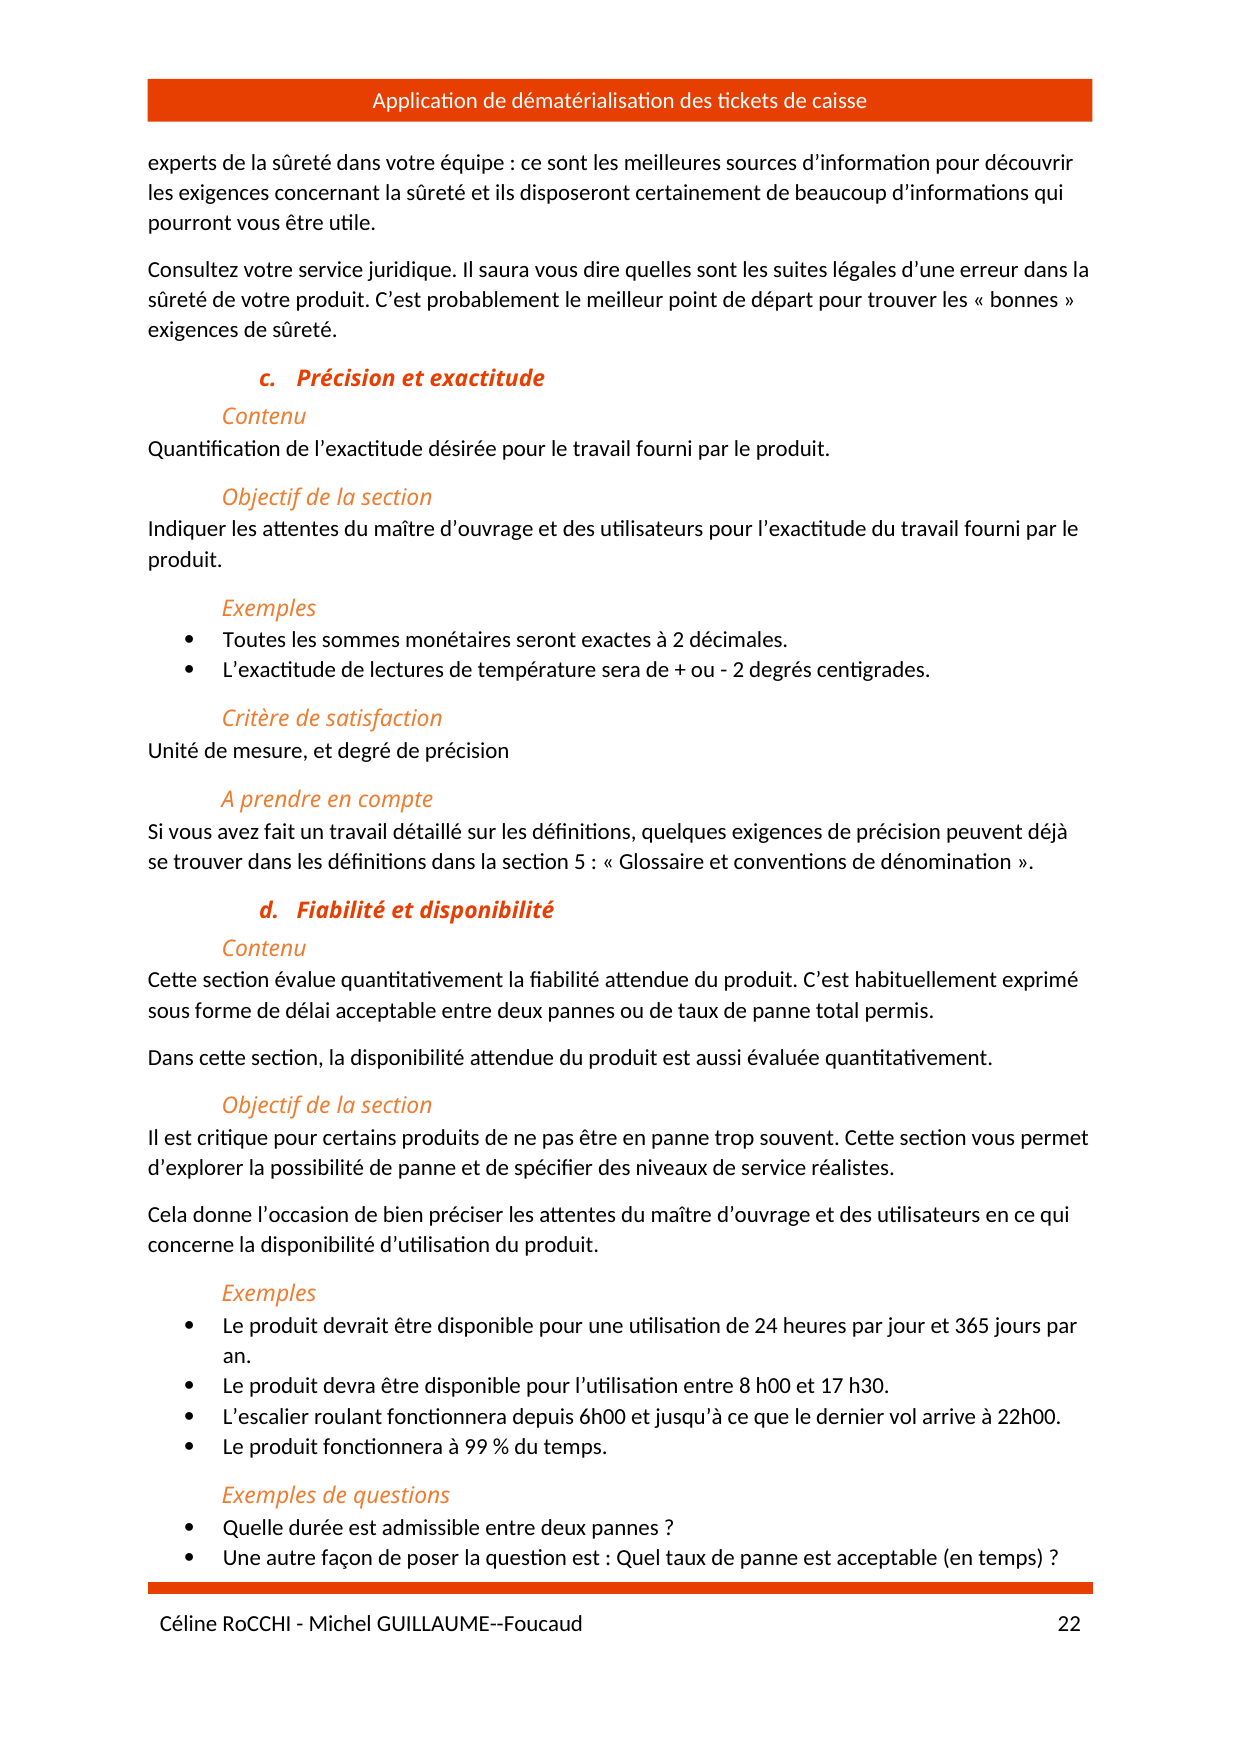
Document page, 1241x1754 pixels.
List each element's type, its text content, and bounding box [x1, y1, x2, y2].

list Quelle durée est admissible entre deux pannes ? [185, 1513, 1093, 1541]
text Cette section évalue quantitativement la fiabilité attendue du produit. C’est habituellement exprimé sous forme de délai acceptable entre deux pannes ou de taux de panne total permis. [148, 966, 1093, 1024]
text Précision et exactitude [259, 362, 1093, 393]
text Dans cette section, la disponibilité attendue du produit est aussi évaluée quantitativement. [148, 1043, 1093, 1071]
text Contenu [148, 400, 1093, 431]
text Unité de mesure, et degré de précision [148, 736, 1093, 764]
text Exemples de questions [148, 1479, 1093, 1510]
list Une autre façon de poser la question est : Quel taux de panne est acceptable (en temps) ? [185, 1543, 1093, 1571]
text Objectif de la section [148, 1089, 1093, 1121]
text Exemples [148, 592, 1093, 623]
text Cela donne l’occasion de bien préciser les attentes du maître d’ouvrage et des utilisateurs en ce qui concerne la disponibilité d’utilisation du produit. [148, 1200, 1093, 1258]
text Indiquer les attentes du maître d’ouvrage et des utilisateurs pour l’exactitude du travail fourni par le produit. [148, 514, 1093, 573]
list Le produit fonctionnera à 99 % du temps. [185, 1432, 1093, 1460]
text Il est critique pour certains produits de ne pas être en panne trop souvent. Cette section vous permet d’explorer la possibilité de panne et de spécifier des niveaux de service réalistes. [148, 1123, 1093, 1181]
list L’exactitude de lectures de température sera de + ou - 2 degrés centigrades. [185, 656, 1093, 683]
list L’escalier roulant fonctionnera depuis 6h00 et jusqu’à ce que le dernier vol arrive à 22h00. [185, 1402, 1093, 1430]
text Critère de satisfaction [148, 702, 1093, 734]
text Exemples [148, 1277, 1093, 1309]
text A prendre en compte [148, 783, 1093, 814]
list Toutes les sommes monétaires seront exactes à 2 décimales. [185, 625, 1093, 653]
text Objectif de la section [148, 481, 1093, 512]
text Consultez votre service juridique. Il saura vous dire quelles sont les suites légales d’une erreur dans la sûreté de votre produit. C’est probablement le meilleur point de départ pour trouver les « bonnes » exigences de sûreté. [148, 255, 1093, 343]
list Le produit devra être disponible pour l’utilisation entre 8 h00 et 17 h30. [185, 1372, 1093, 1399]
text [148, 148, 1093, 236]
text Si vous avez fait un travail détaillé sur les définitions, quelques exigences de précision peuvent déjà se trouver dans les définitions dans la section 5 : « Glossaire et conventions de dénomination ». [148, 817, 1093, 875]
list Le produit devrait être disponible pour une utilisation de 24 heures par jour et 365 jours par an. [185, 1311, 1093, 1369]
text Quantification de l’exactitude désirée pour le travail fourni par le produit. [148, 434, 1093, 462]
text Contenu [148, 932, 1093, 963]
text Fiabilité et disponibilité [259, 894, 1093, 925]
